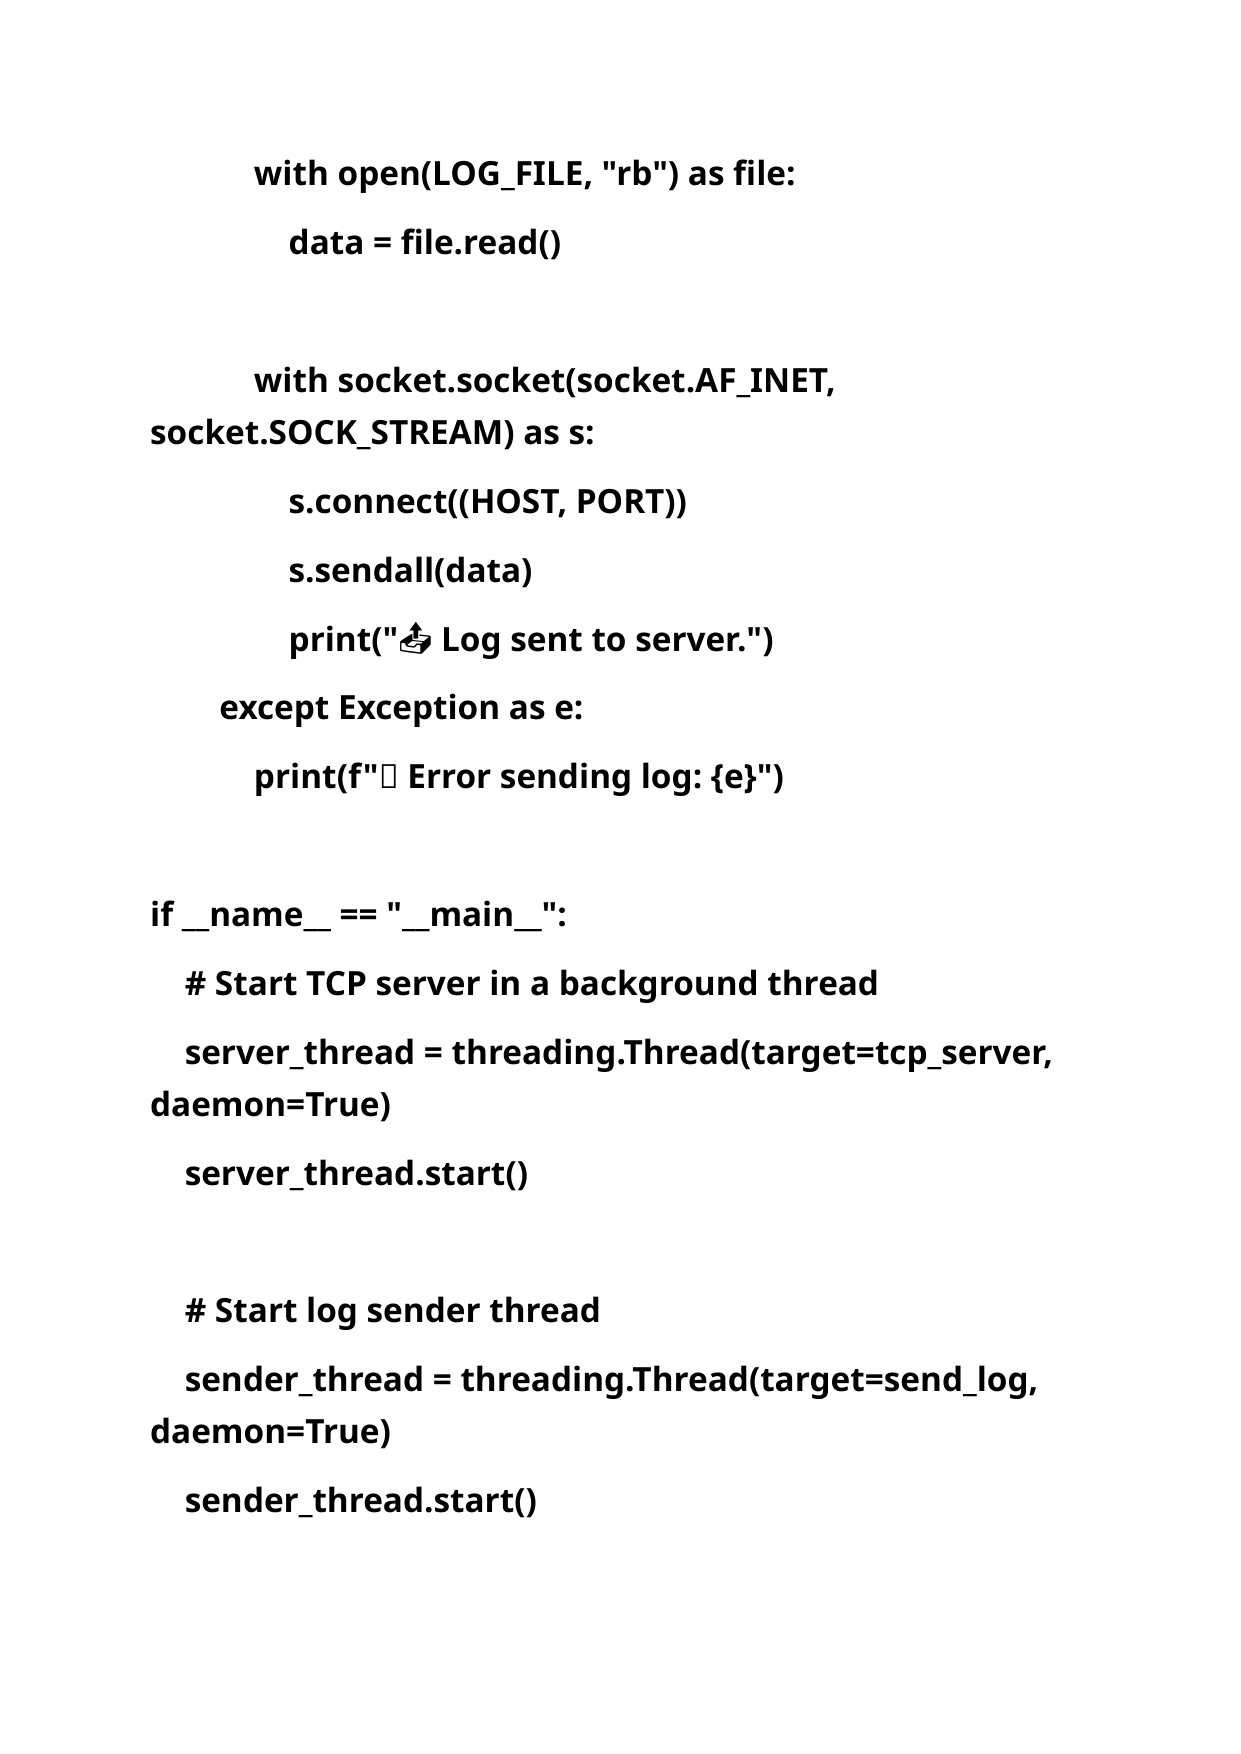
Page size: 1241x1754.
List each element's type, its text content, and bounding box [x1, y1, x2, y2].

text s.sendall(data) [150, 546, 1090, 592]
text server_thread.start() [150, 1149, 1090, 1195]
text print("📤 Log sent to server.") [150, 615, 1090, 661]
text # Start TCP server in a background thread [150, 959, 1090, 1005]
text except Exception as e: [150, 684, 1090, 729]
text server_thread = threading.Thread(target=tcp_server, daemon=True) [150, 1028, 1090, 1126]
text sender_thread.start() [150, 1477, 1090, 1522]
text # Start log sender thread [150, 1287, 1090, 1333]
text with open(LOG_FILE, "rb") as file: [150, 150, 1090, 195]
text if __name__ == "__main__": [150, 891, 1090, 936]
text print(f"❌ Error sending log: {e}") [150, 753, 1090, 798]
text sender_thread = threading.Thread(target=send_log, daemon=True) [150, 1356, 1090, 1454]
text s.connect((HOST, PORT)) [150, 478, 1090, 523]
text with socket.socket(socket.AF_INET, socket.SOCK_STREAM) as s: [150, 357, 1090, 454]
text data = file.read() [150, 219, 1090, 264]
